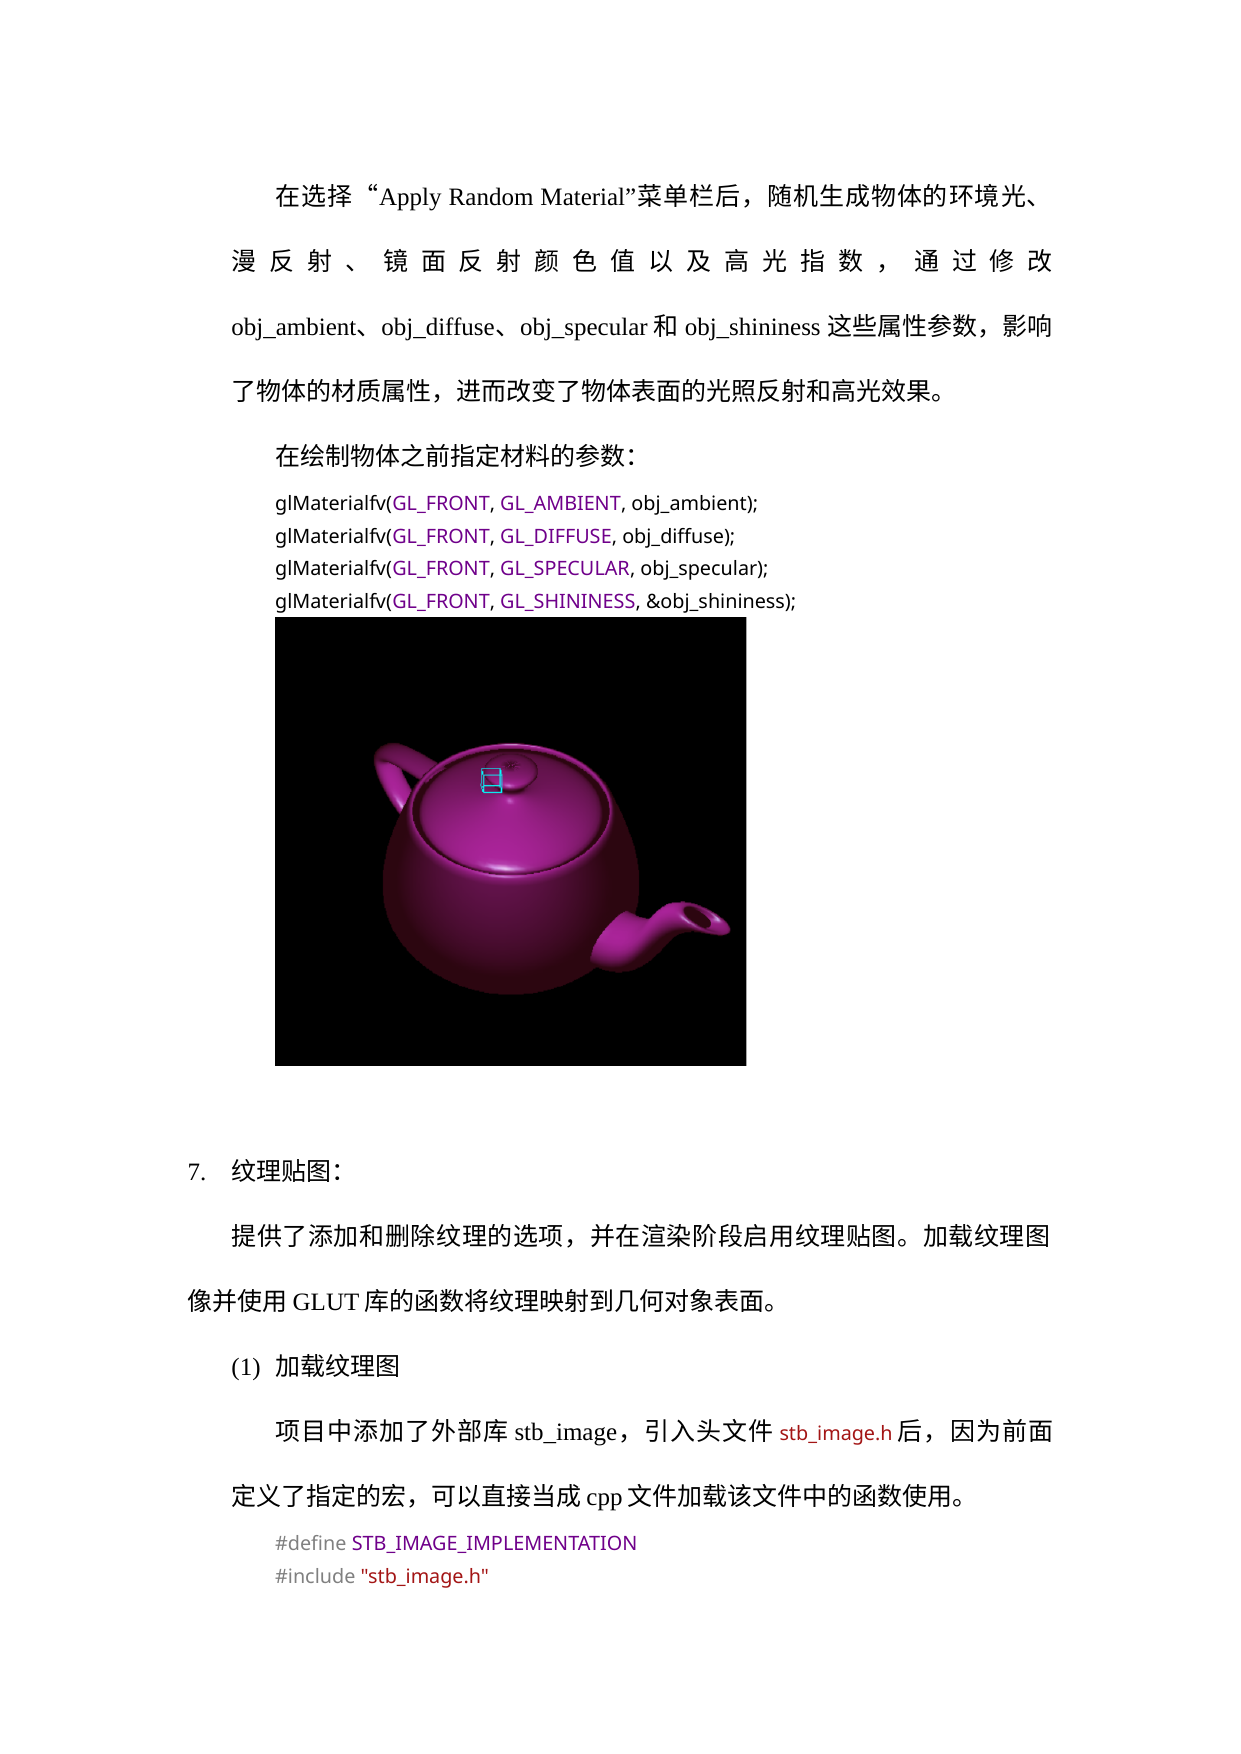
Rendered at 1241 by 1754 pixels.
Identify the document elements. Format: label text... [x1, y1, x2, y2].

list 提供了添加和删除纹理的选项，并在渲染阶段启用纹理贴图。加载纹理图像并使用GLUT库的函数将纹理映射到几何对象表面。 [187, 1202, 1053, 1332]
list 在绘制物体之前指定材料的参数： [231, 422, 1053, 487]
text #define STB_IMAGE_IMPLEMENTATION [231, 1527, 1053, 1559]
list #include "stb_image.h" [231, 1559, 1053, 1592]
text glMaterialfv(GL_FRONT, GL_SPECULAR, obj_specular); [187, 552, 1053, 584]
text glMaterialfv(GL_FRONT, GL_AMBIENT, obj_ambient); [231, 487, 1053, 519]
list 项目中添加了外部库stb_image，引入头文件stb_image.h后，因为前面定义了指定的宏，可以直接当成cpp文件加载该文件中的函数使用。 [231, 1397, 1053, 1527]
list 加载纹理图 [231, 1332, 1053, 1397]
picture [275, 617, 747, 1066]
text glMaterialfv(GL_FRONT, GL_DIFFUSE, obj_diffuse); [187, 519, 1053, 552]
list 纹理贴图： [187, 1137, 1053, 1202]
list 在选择“Apply Random Material”菜单栏后，随机生成物体的环境光、漫反射、镜面反射颜色值以及高光指数，通过修改 obj_ambient、obj_diffuse、obj_specular 和 obj_shininess 这些属性参数，影响了物体的材质属性，进而改变了物体表面的光照反射和高光效果。 [231, 162, 1053, 422]
list glMaterialfv(GL_FRONT, GL_SHININESS, &obj_shininess); [231, 584, 1053, 617]
